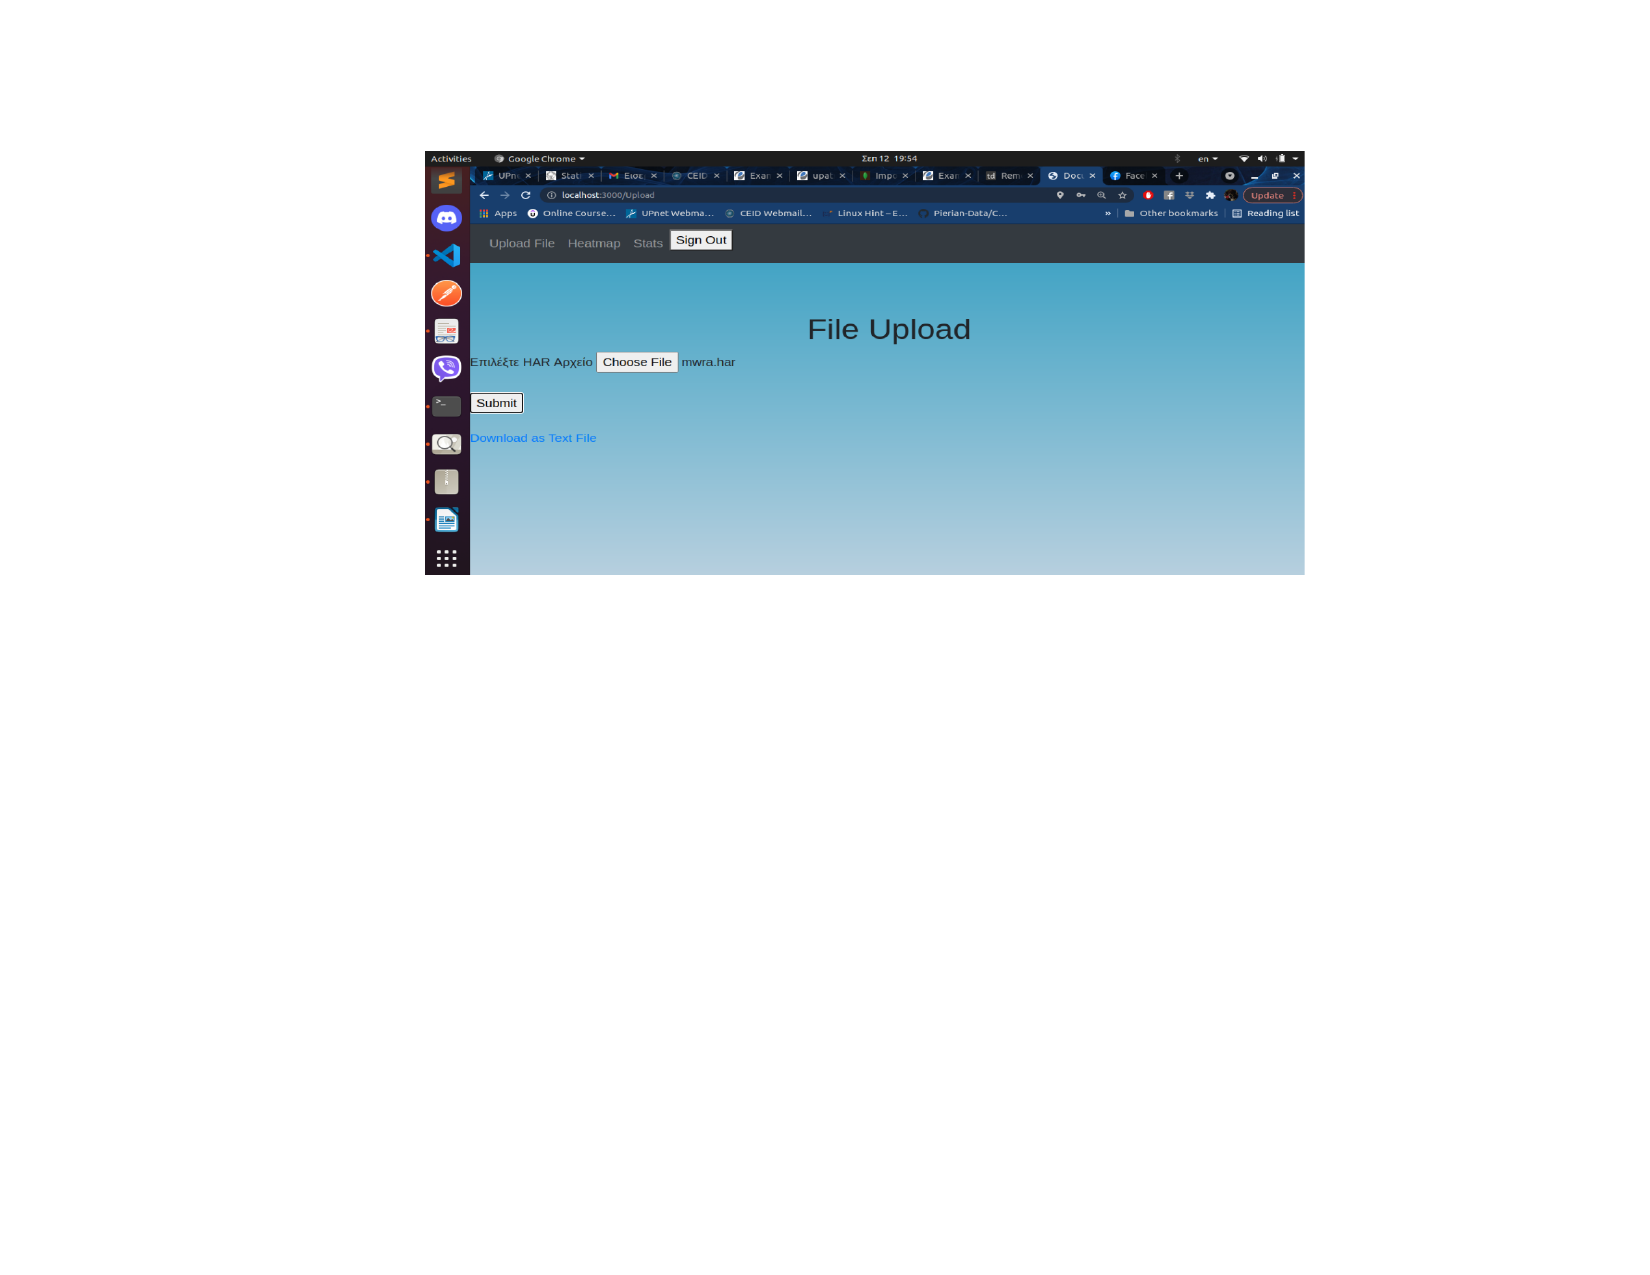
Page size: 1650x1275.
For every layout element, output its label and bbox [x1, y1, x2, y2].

picture [423, 151, 1305, 573]
